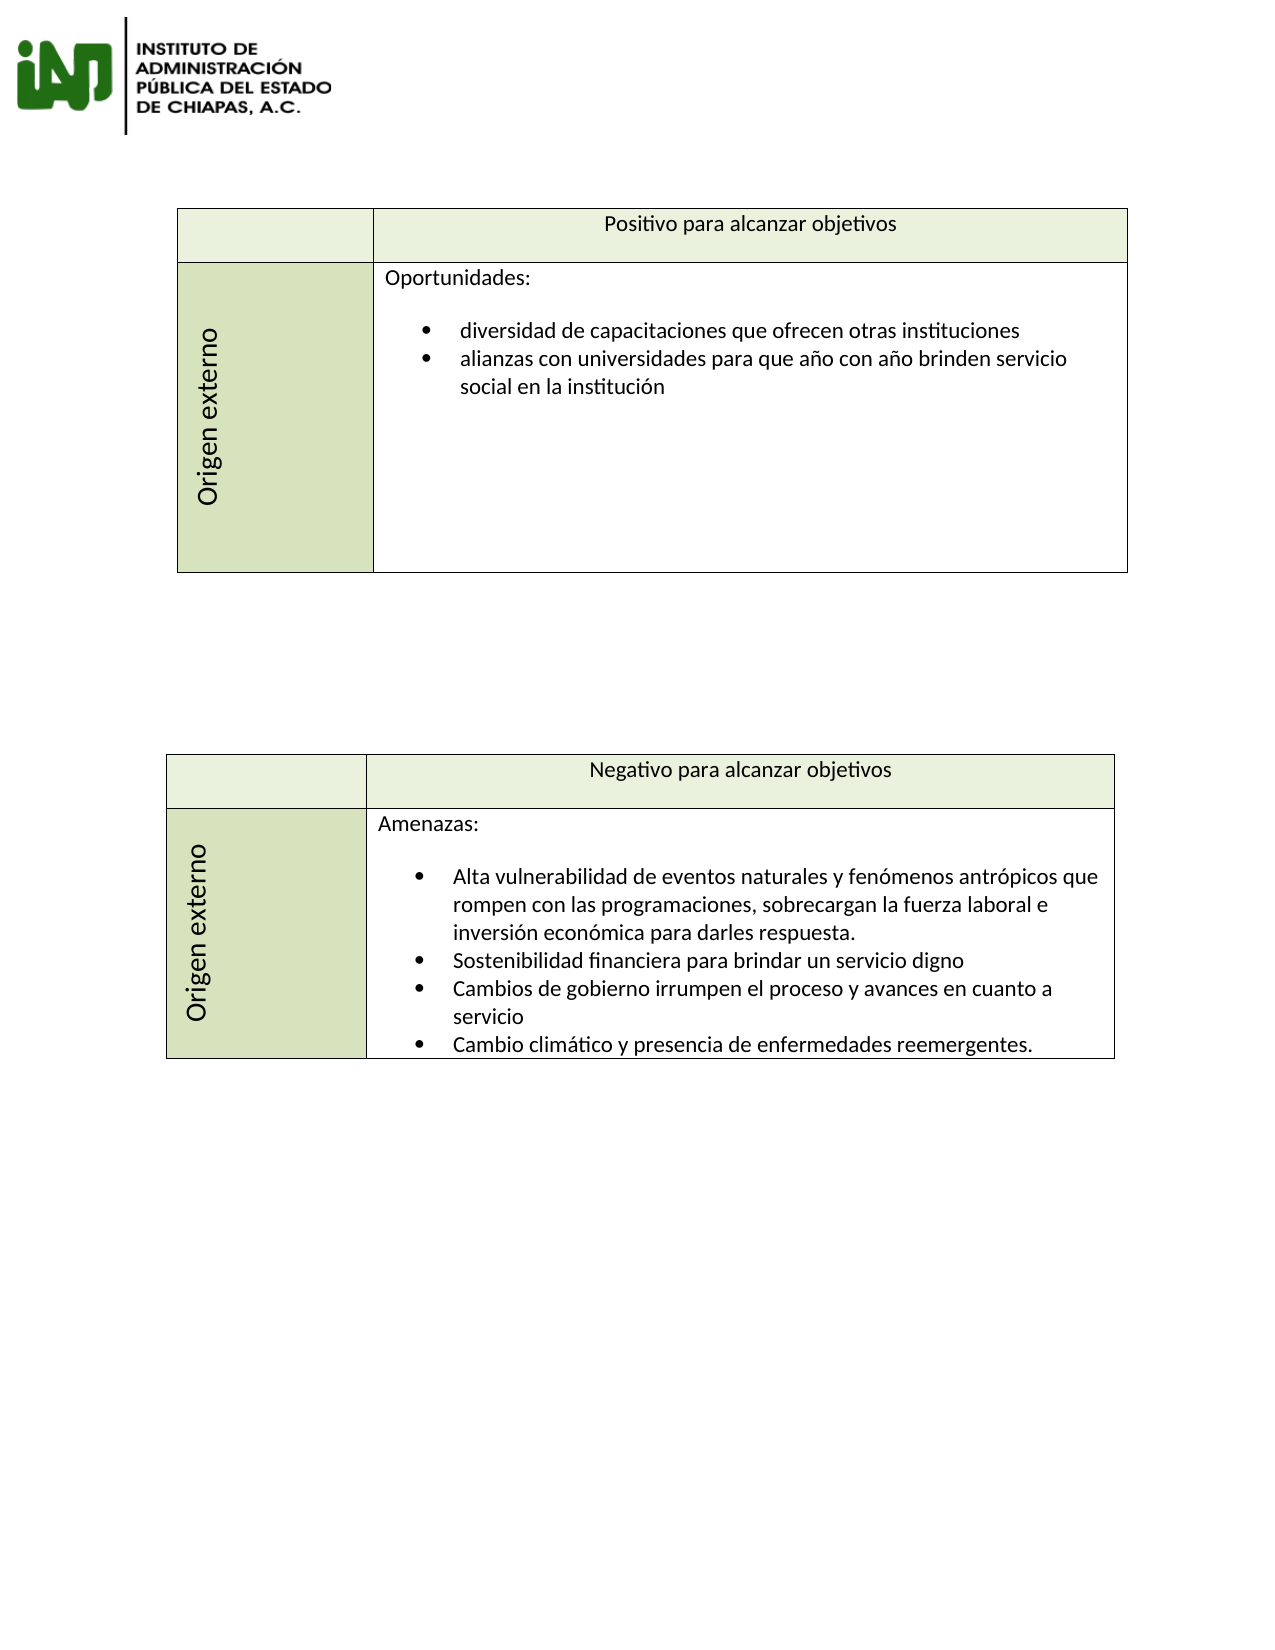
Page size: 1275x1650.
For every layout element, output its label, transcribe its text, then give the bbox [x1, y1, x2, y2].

table_cell Origen externo [167, 809, 366, 1058]
table_cell Origen externo [178, 263, 373, 572]
table_header Positivo para alcanzar objetivos [374, 209, 1127, 262]
table_cell Oportunidades: diversidad de capacitaciones que ofrecen otras instituciones alianzas con universidades para que año con año brinden servicio social en la institución [374, 263, 1127, 572]
picture [17, 17, 332, 135]
table_cell Amenazas: Alta vulnerabilidad de eventos naturales y fenómenos antrópicos que rompen con las programaciones, sobrecargan la fuerza laboral e inversión económica para darles respuesta. Sostenibilidad financiera para brindar un servicio digno Cambios de gobierno irrumpen el proceso y avances en cuanto a servicio Cambio climático y presencia de enfermedades reemergentes. [367, 809, 1114, 1058]
table_header [167, 755, 366, 808]
table_header Negativo para alcanzar objetivos [367, 755, 1114, 808]
table_header [178, 209, 373, 262]
